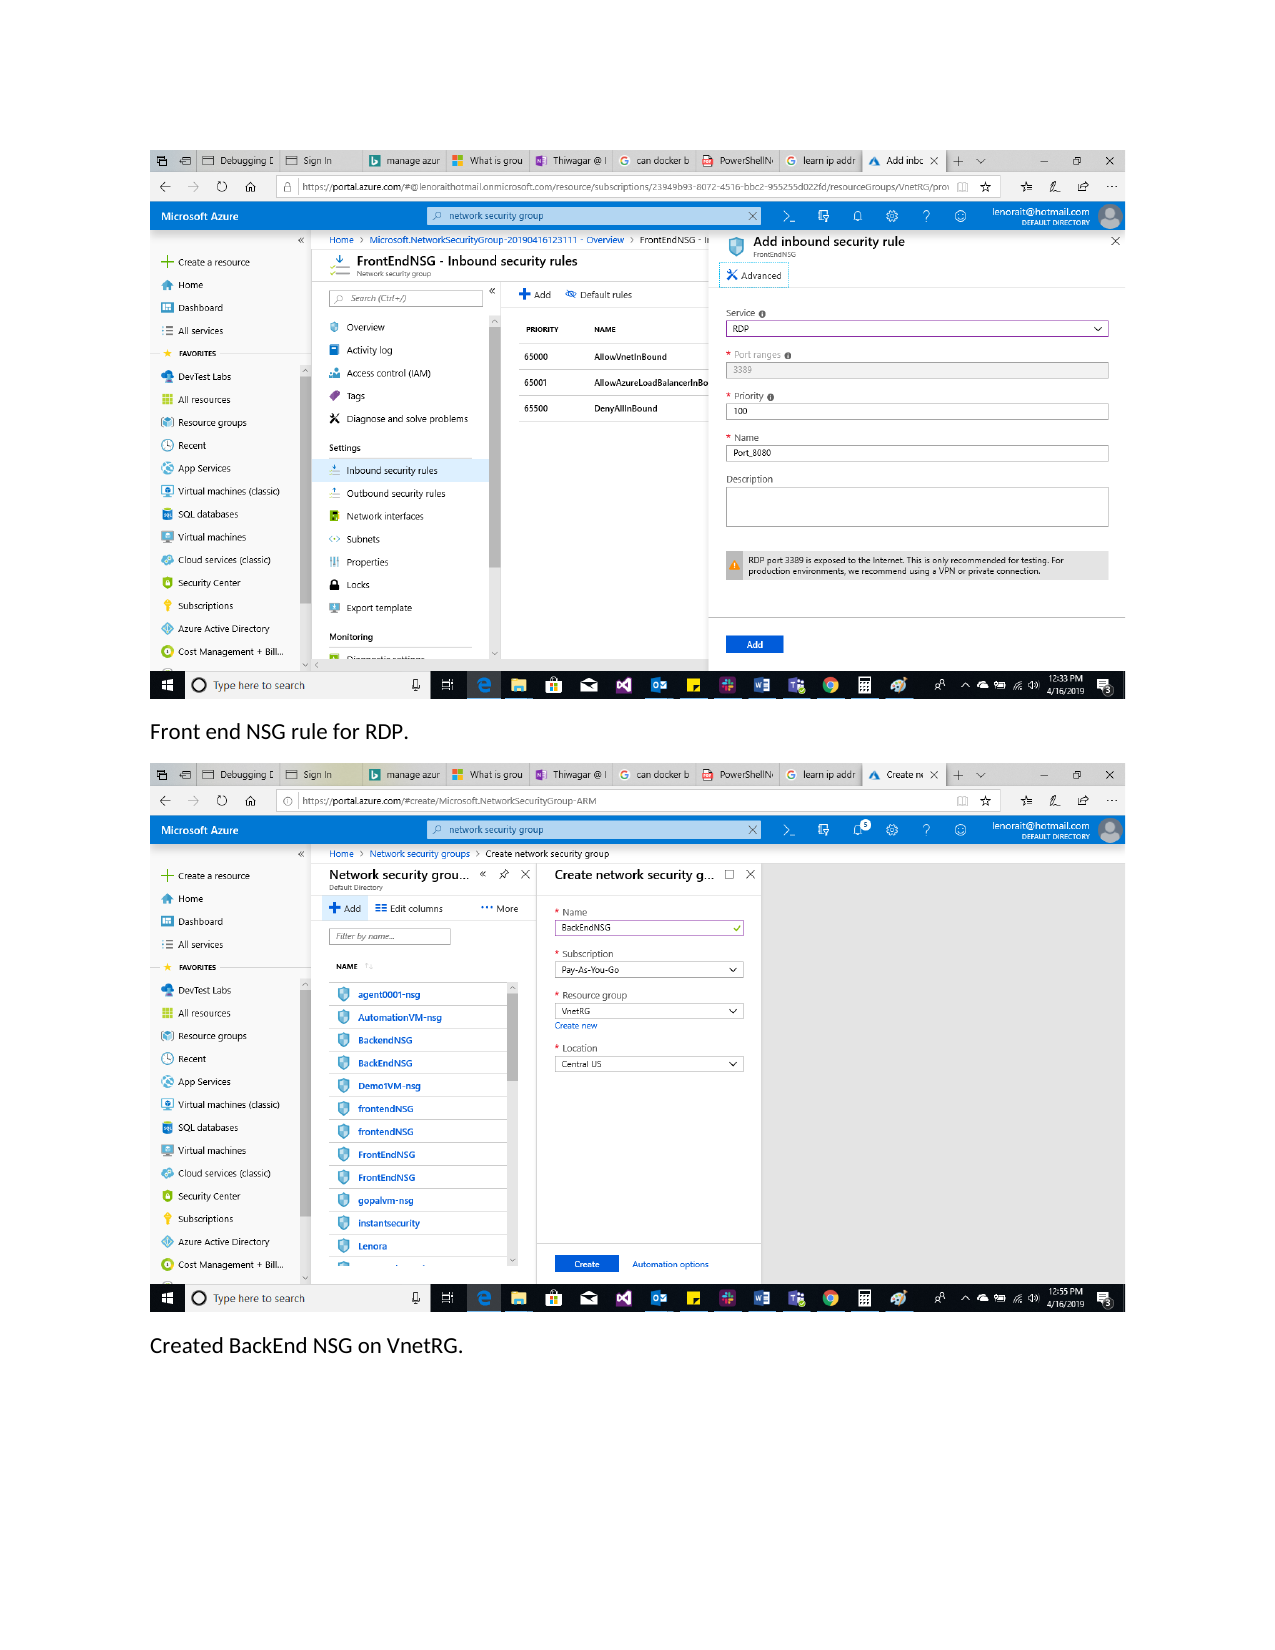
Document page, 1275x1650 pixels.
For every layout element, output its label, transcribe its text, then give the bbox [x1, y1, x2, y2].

text Created BackEnd NSG on VnetRG. [150, 1331, 1125, 1359]
text Front end NSG rule for RDP. [150, 717, 1125, 745]
picture [150, 150, 1125, 699]
picture [150, 763, 1125, 1312]
